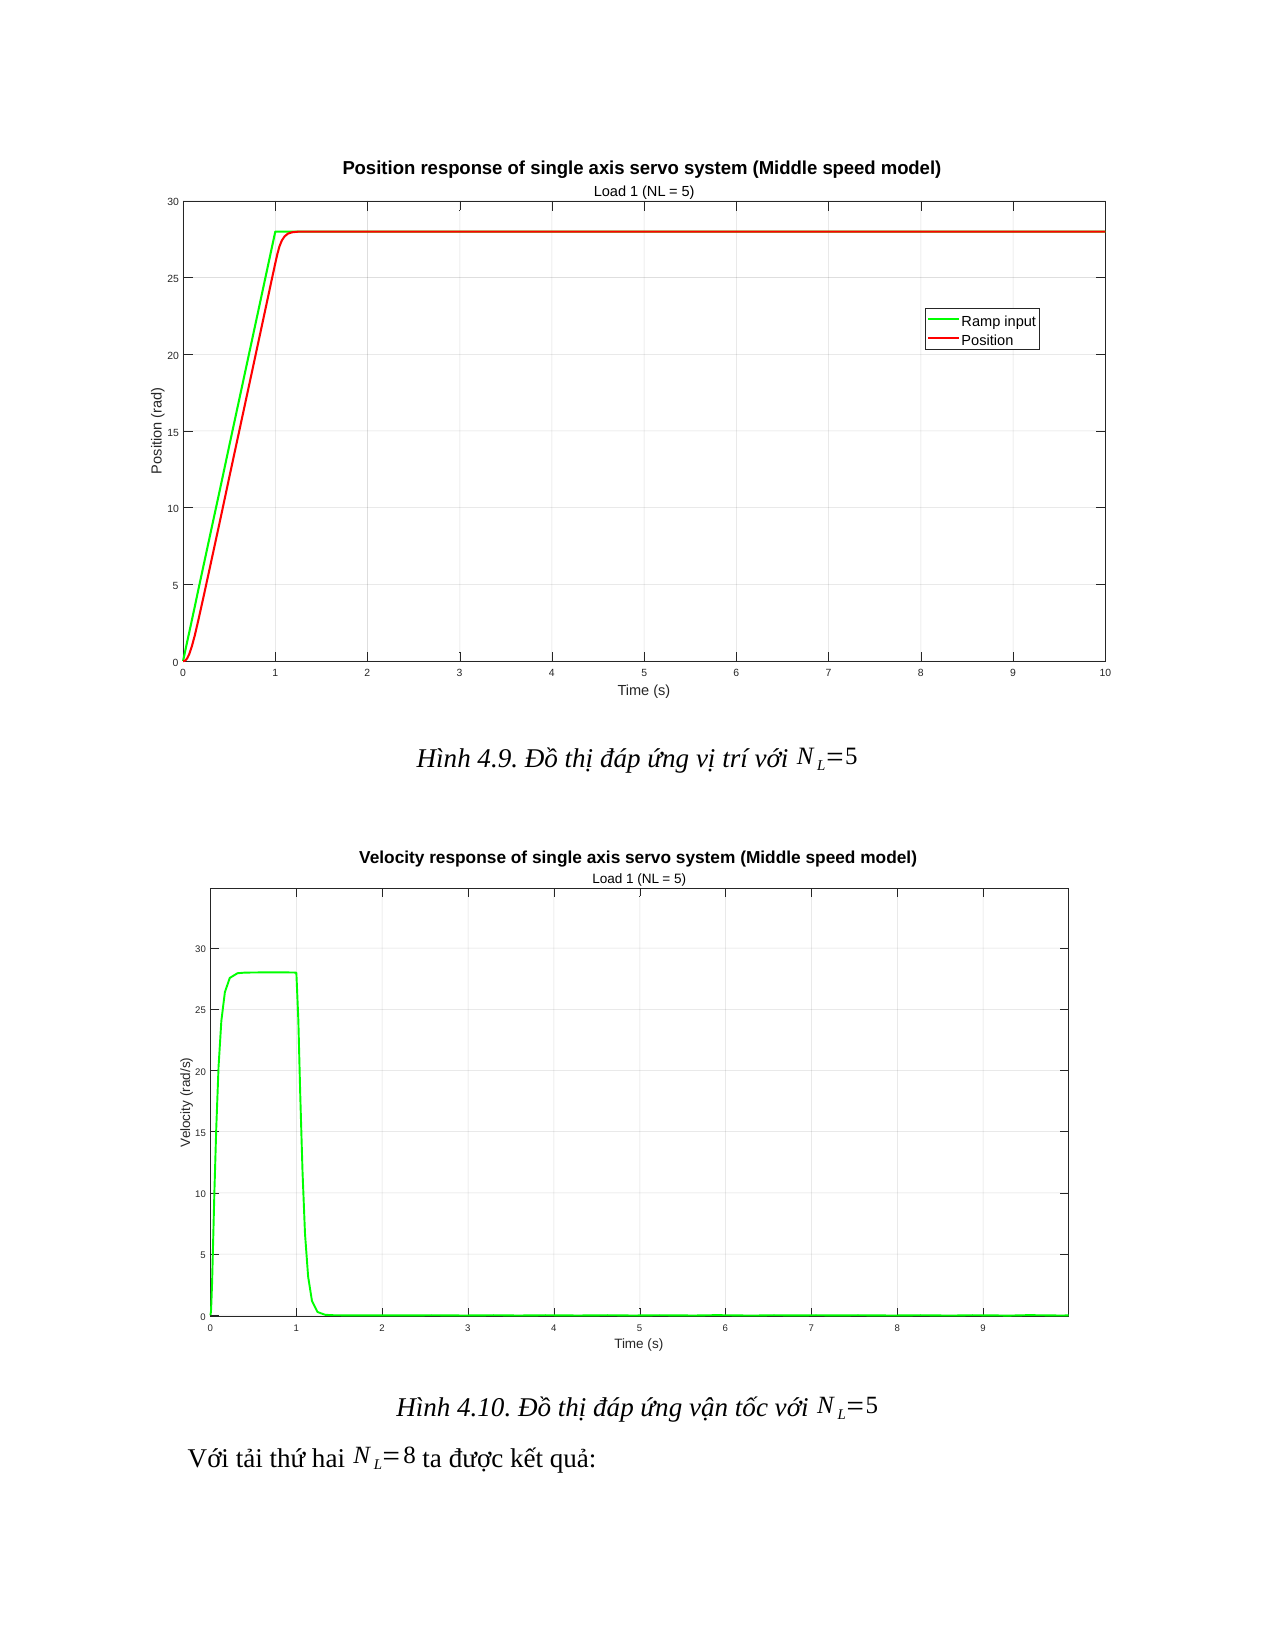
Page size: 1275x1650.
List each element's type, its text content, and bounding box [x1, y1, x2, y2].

text Hình 4.10. Đồ thị đáp ứng vận tốc với [150, 1391, 1125, 1423]
text Với tải thứ hai ta được kết quả: [187, 1442, 1125, 1473]
text Hình 4.9. Đồ thị đáp ứng vị trí với [150, 742, 1125, 774]
